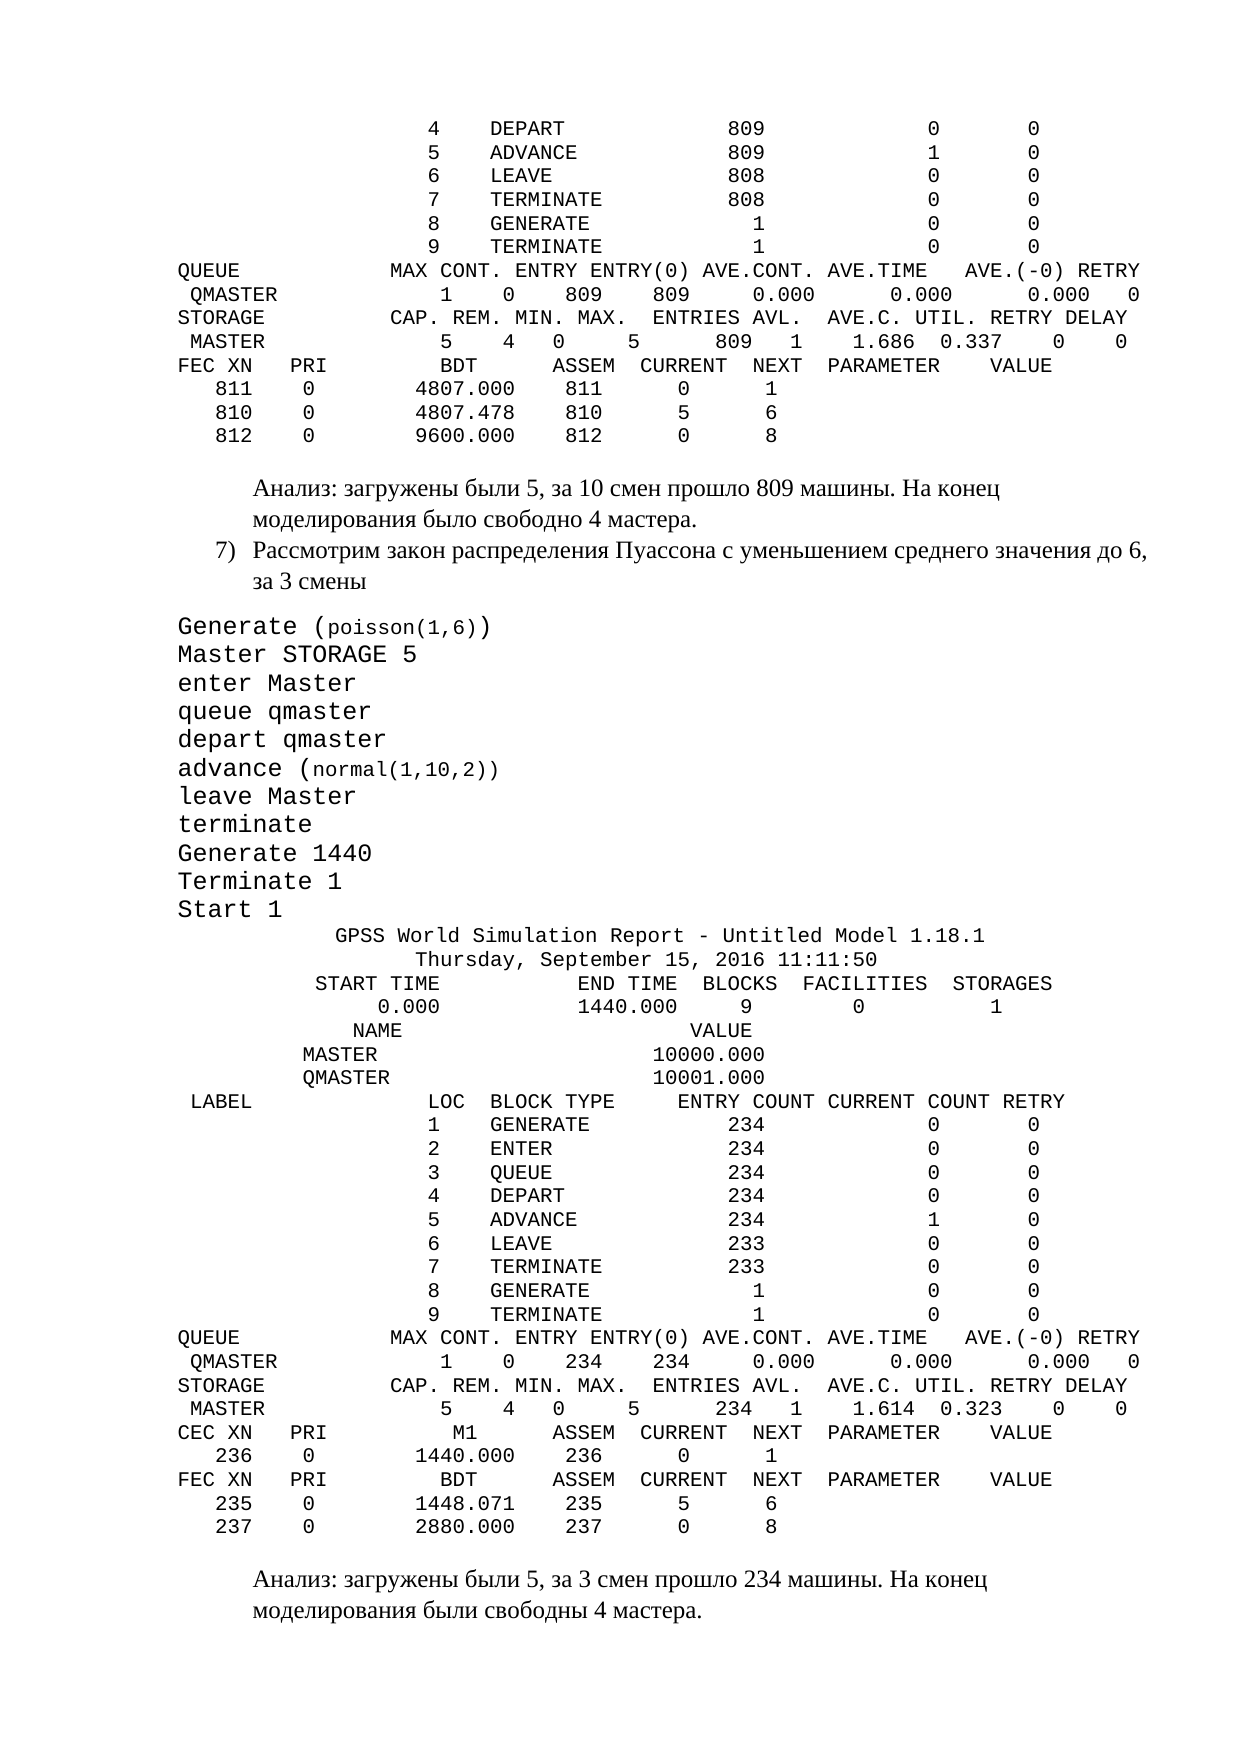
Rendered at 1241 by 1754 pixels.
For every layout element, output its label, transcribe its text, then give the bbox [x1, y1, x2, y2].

text 3 QUEUE 234 0 0 [177, 1162, 1152, 1185]
text FEC XN PRI BDT ASSEM CURRENT NEXT PARAMETER VALUE [177, 354, 1152, 378]
text 2 ENTER 234 0 0 [177, 1138, 1152, 1162]
text 7 TERMINATE 808 0 0 [177, 189, 1152, 213]
text advance (normal(1,10,2)) [177, 755, 1152, 784]
text Generate 1440 [177, 840, 1152, 869]
text terminate [177, 812, 1152, 840]
text leave Master [177, 784, 1152, 812]
text 6 LEAVE 808 0 0 [177, 165, 1152, 189]
list Анализ: загружены были 5, за 10 смен прошло 809 машины. На конец моделирования было свободно 4 мастера. [252, 473, 1152, 533]
text 1 GENERATE 234 0 0 [177, 1114, 1152, 1138]
text 810 0 4807.478 810 5 6 [177, 402, 1152, 426]
text QUEUE MAX CONT. ENTRY ENTRY(0) AVE.CONT. AVE.TIME AVE.(-0) RETRY [177, 260, 1152, 284]
text STORAGE CAP. REM. MIN. MAX. ENTRIES AVL. AVE.C. UTIL. RETRY DELAY [177, 307, 1152, 331]
text 5 ADVANCE 234 1 0 [177, 1209, 1152, 1233]
text QMASTER 1 0 234 234 0.000 0.000 0.000 0 [177, 1351, 1152, 1374]
text 237 0 2880.000 237 0 8 [177, 1516, 1152, 1540]
text QMASTER 10001.000 [177, 1067, 1152, 1091]
text MASTER 5 4 0 5 234 1 1.614 0.323 0 0 [177, 1398, 1152, 1422]
text FEC XN PRI BDT ASSEM CURRENT NEXT PARAMETER VALUE [177, 1469, 1152, 1493]
text MASTER 10000.000 [177, 1043, 1152, 1067]
text Generate (poisson(1,6)) [177, 614, 1152, 642]
text 8 GENERATE 1 0 0 [177, 1280, 1152, 1304]
text 0.000 1440.000 9 0 1 [177, 996, 1152, 1020]
text 6 LEAVE 233 0 0 [177, 1233, 1152, 1256]
text LABEL LOC BLOCK TYPE ENTRY COUNT CURRENT COUNT RETRY [177, 1091, 1152, 1114]
text QMASTER 1 0 809 809 0.000 0.000 0.000 0 [177, 284, 1152, 307]
text 5 ADVANCE 809 1 0 [177, 142, 1152, 165]
text GPSS World Simulation Report - Untitled Model 1.18.1 [177, 925, 1152, 949]
text 8 GENERATE 1 0 0 [177, 213, 1152, 236]
list Анализ: загружены были 5, за 3 смен прошло 234 машины. На конец моделирования были свободны 4 мастера. [252, 1564, 1152, 1623]
text MASTER 5 4 0 5 809 1 1.686 0.337 0 0 [177, 331, 1152, 354]
text STORAGE CAP. REM. MIN. MAX. ENTRIES AVL. AVE.C. UTIL. RETRY DELAY [177, 1374, 1152, 1398]
text Start 1 [177, 897, 1152, 925]
text Master STORAGE 5 [177, 642, 1152, 670]
text CEC XN PRI M1 ASSEM CURRENT NEXT PARAMETER VALUE [177, 1422, 1152, 1446]
text Terminate 1 [177, 869, 1152, 897]
text START TIME END TIME BLOCKS FACILITIES STORAGES [177, 973, 1152, 996]
text QUEUE MAX CONT. ENTRY ENTRY(0) AVE.CONT. AVE.TIME AVE.(-0) RETRY [177, 1327, 1152, 1351]
text 4 DEPART 234 0 0 [177, 1185, 1152, 1209]
text 7 TERMINATE 233 0 0 [177, 1256, 1152, 1280]
text enter Master [177, 670, 1152, 699]
text 9 TERMINATE 1 0 0 [177, 1304, 1152, 1327]
text NAME VALUE [177, 1020, 1152, 1043]
text 236 0 1440.000 236 0 1 [177, 1446, 1152, 1469]
text queue qmaster [177, 699, 1152, 727]
text depart qmaster [177, 727, 1152, 755]
list Рассмотрим закон распределения Пуассона с уменьшением среднего значения до 6, за 3 смены [215, 535, 1152, 595]
text 812 0 9600.000 812 0 8 [177, 426, 1152, 449]
text 235 0 1448.071 235 5 6 [177, 1493, 1152, 1516]
text 9 TERMINATE 1 0 0 [177, 236, 1152, 260]
text 811 0 4807.000 811 0 1 [177, 378, 1152, 402]
text 4 DEPART 809 0 0 [177, 118, 1152, 142]
text Thursday, September 15, 2016 11:11:50 [177, 949, 1152, 973]
